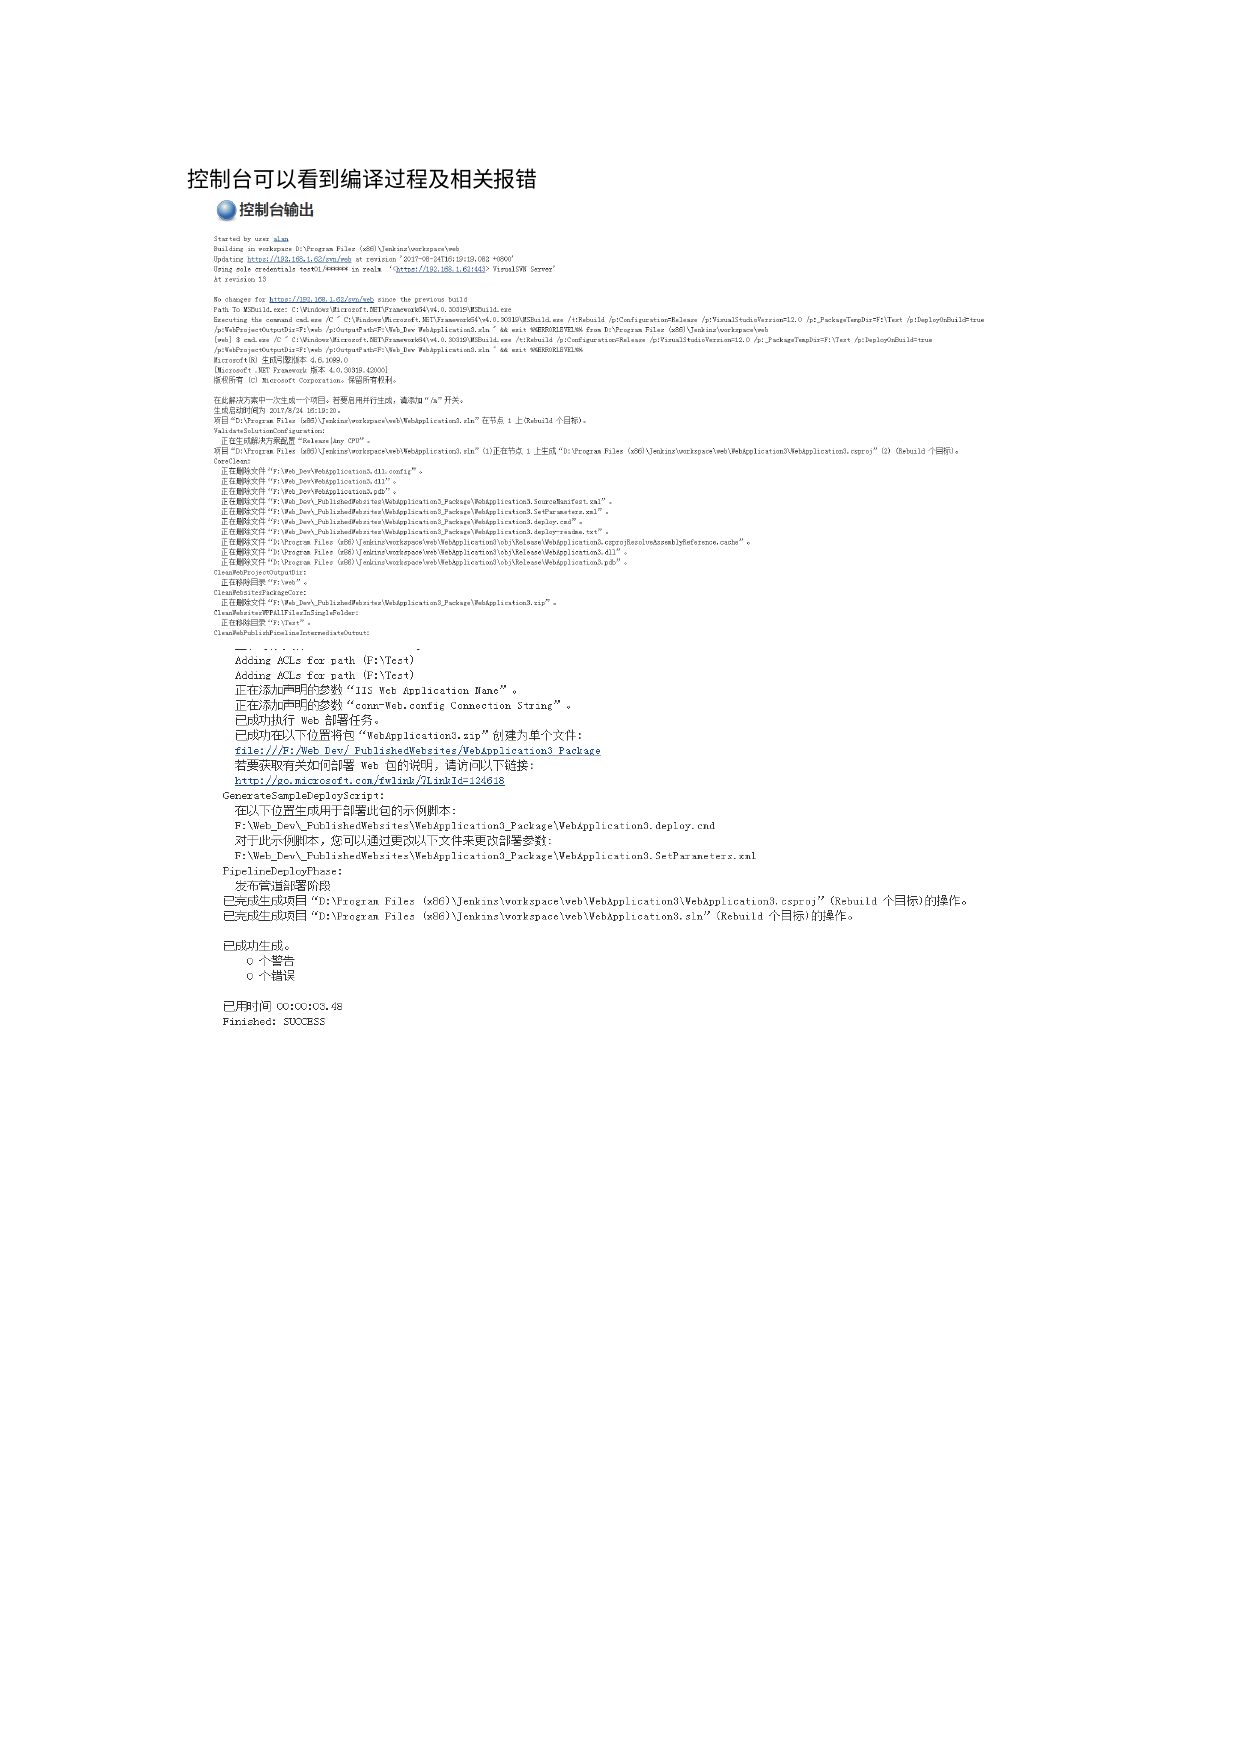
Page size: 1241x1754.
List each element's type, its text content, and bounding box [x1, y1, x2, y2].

picture [187, 649, 1015, 1042]
text 控制台可以看到编译过程及相关报错 [187, 162, 1053, 194]
picture [187, 194, 1015, 635]
